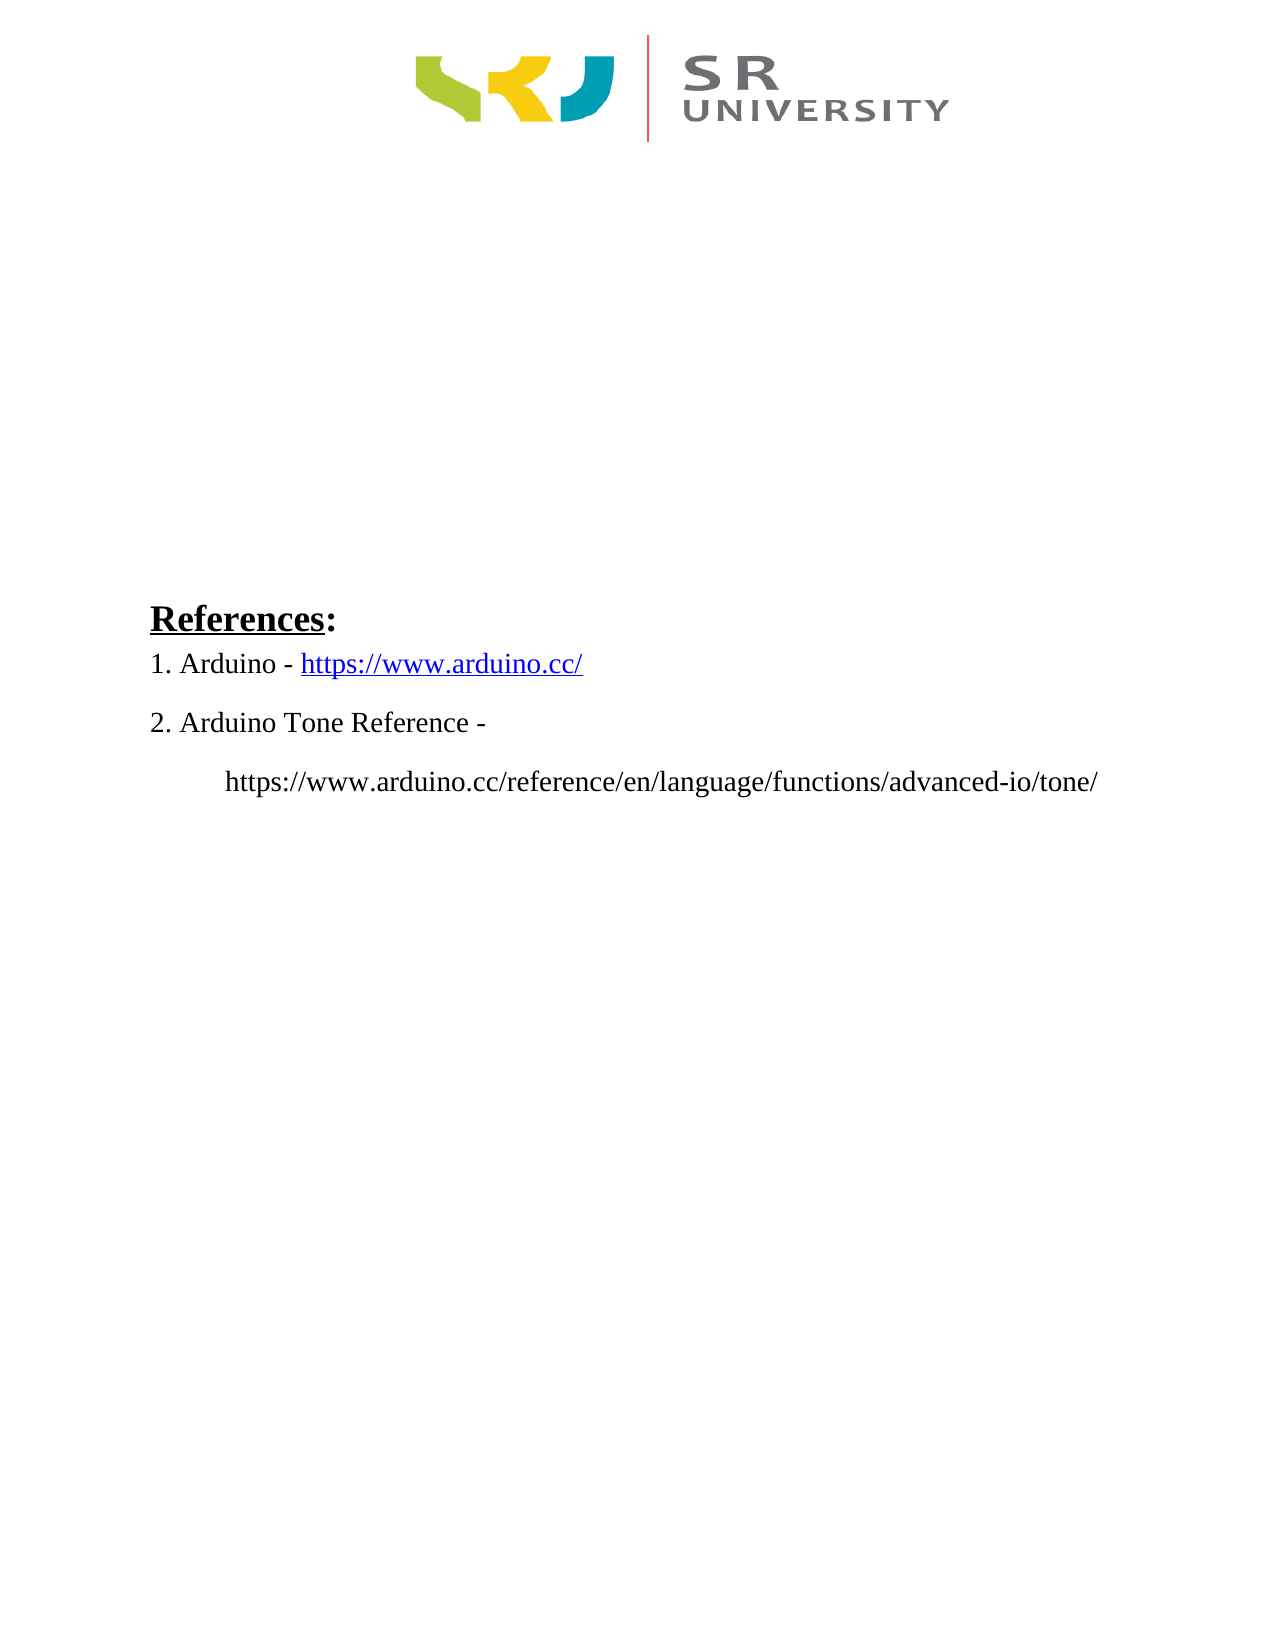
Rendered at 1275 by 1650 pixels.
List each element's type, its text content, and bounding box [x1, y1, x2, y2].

text 1. Arduino - https://www.arduino.cc/ [150, 646, 1125, 679]
text https://www.arduino.cc/reference/en/language/functions/advanced-io/tone/ [150, 764, 1125, 798]
picture [415, 35, 949, 142]
text References: [150, 596, 1125, 639]
text 2. Arduino Tone Reference - [150, 705, 1125, 739]
